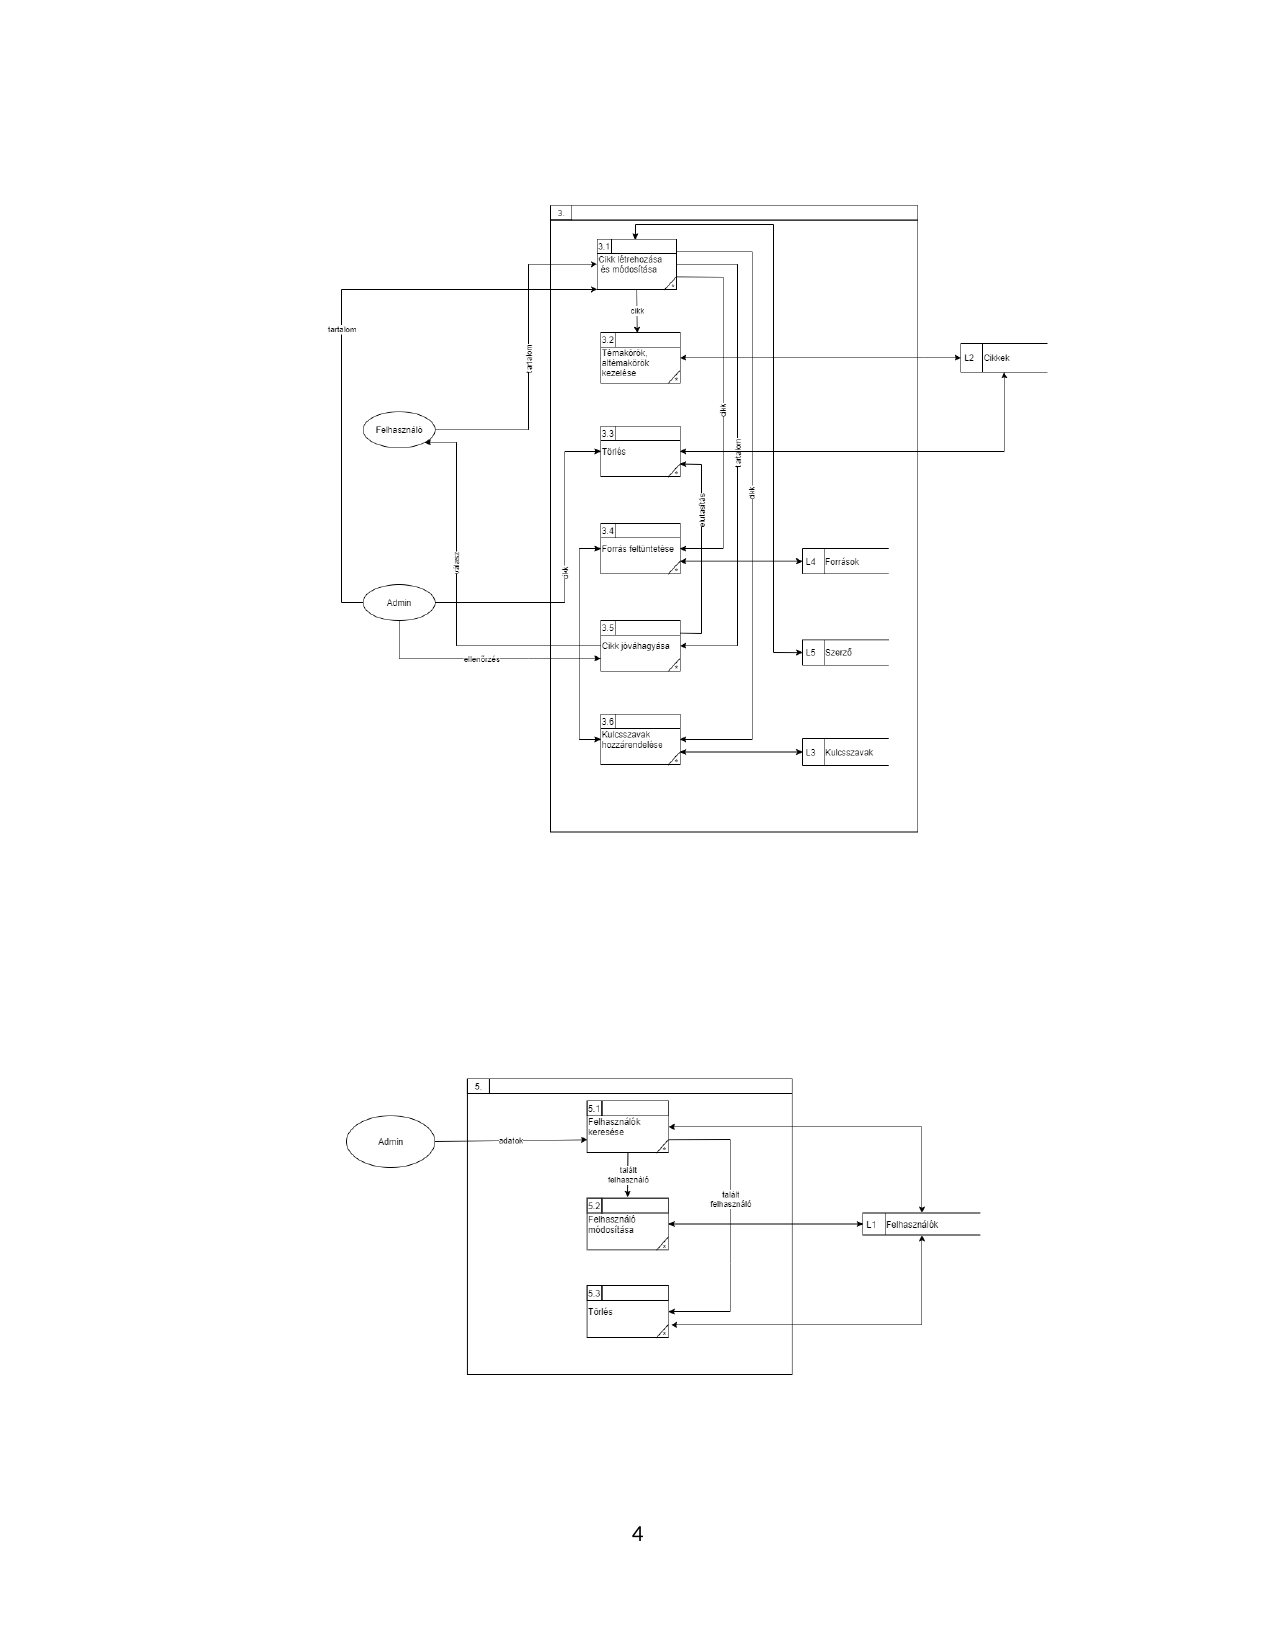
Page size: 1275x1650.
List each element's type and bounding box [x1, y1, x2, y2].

picture [212, 150, 1064, 918]
picture [294, 1002, 981, 1446]
